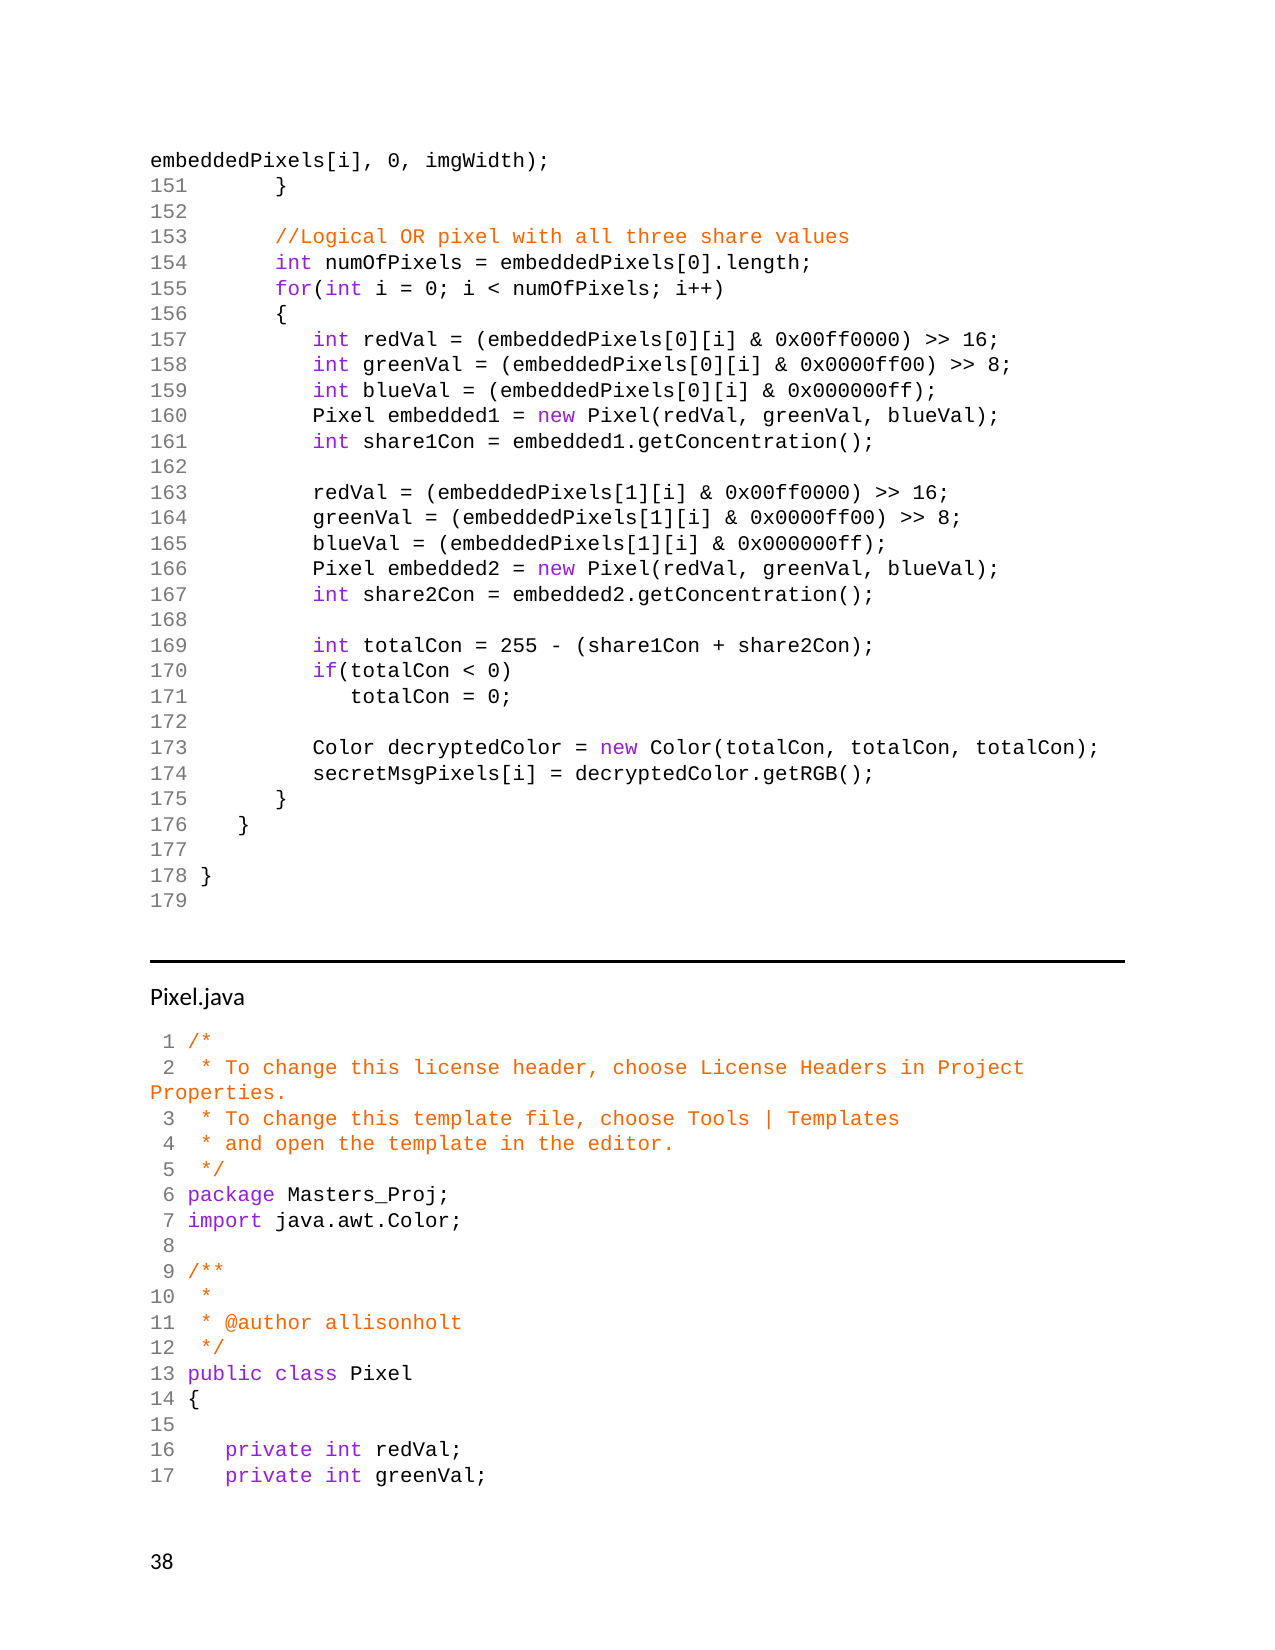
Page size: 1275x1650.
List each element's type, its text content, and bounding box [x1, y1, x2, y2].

text Pixel.java [150, 982, 1125, 1012]
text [150, 150, 1125, 914]
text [150, 1031, 1125, 1489]
